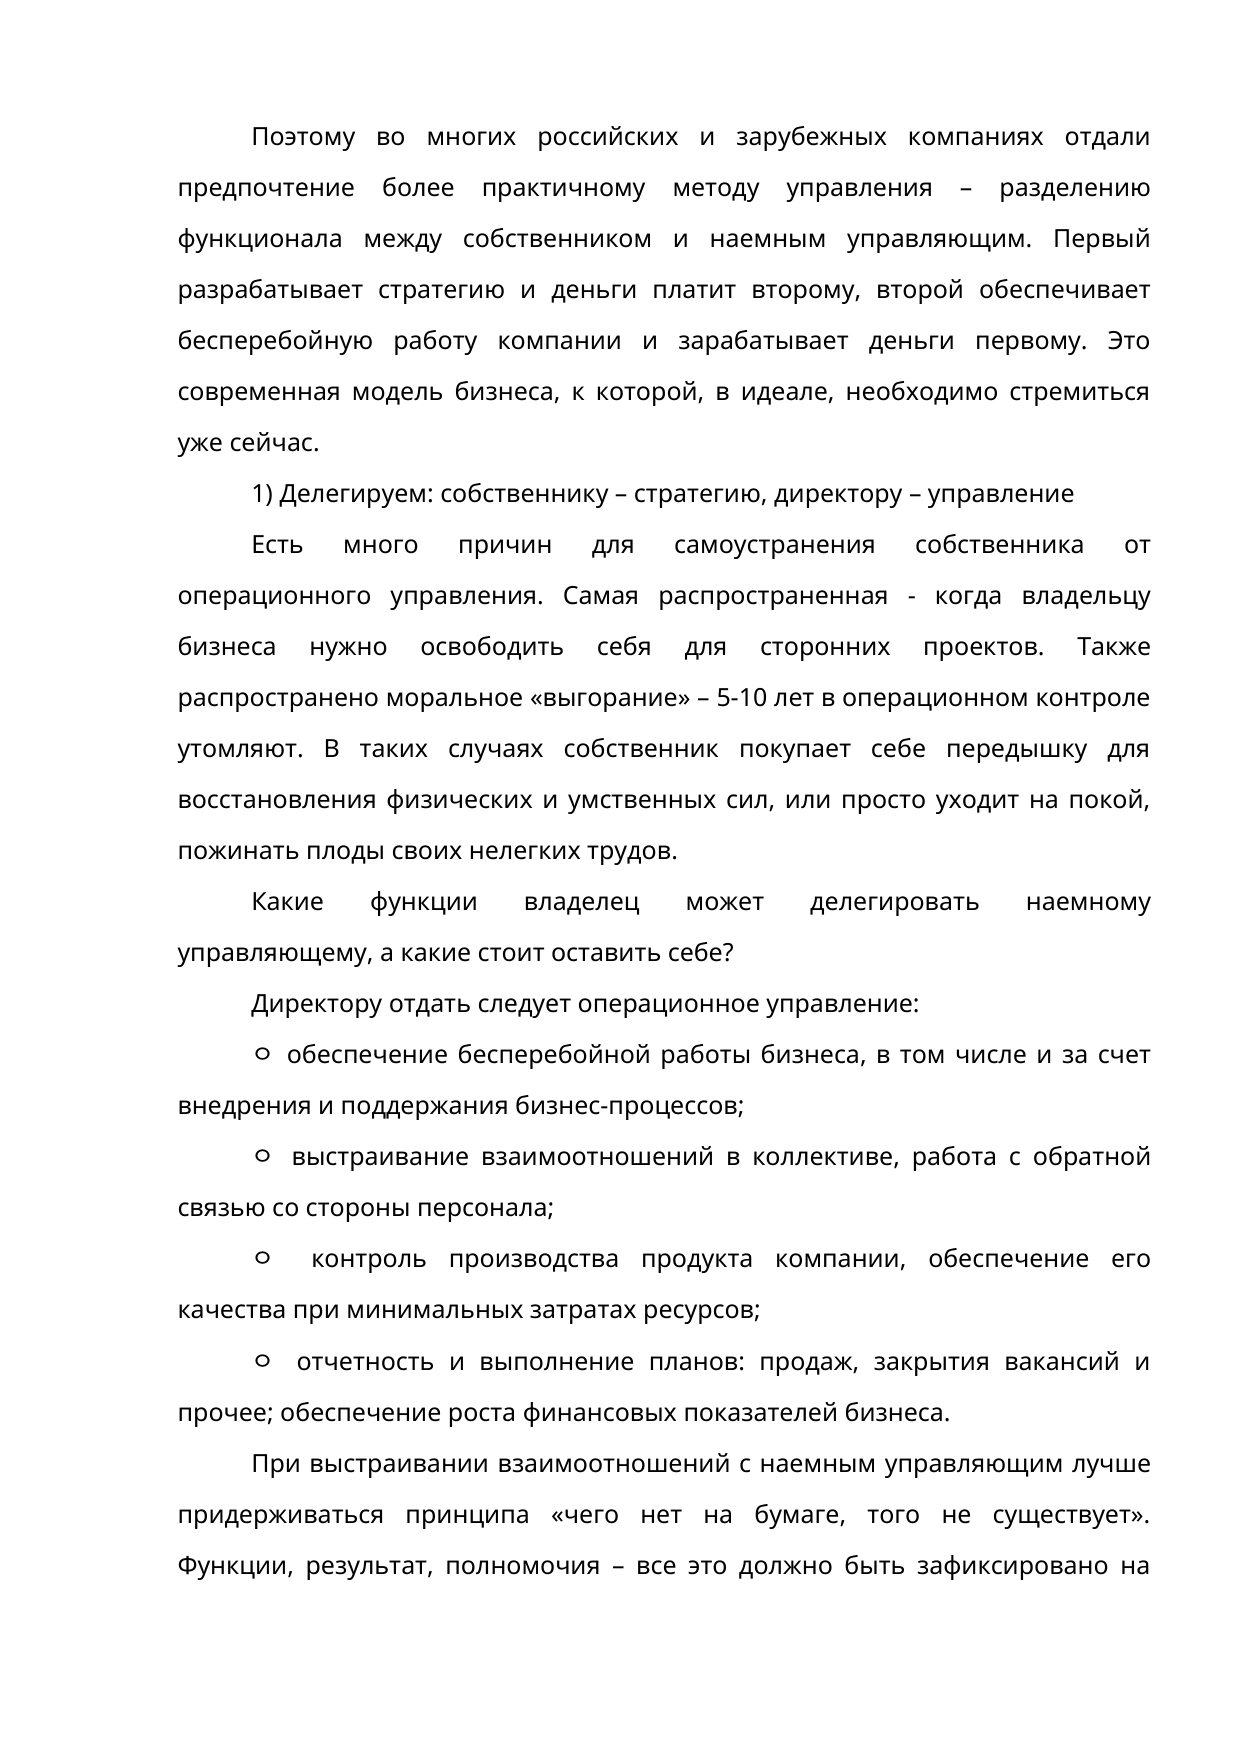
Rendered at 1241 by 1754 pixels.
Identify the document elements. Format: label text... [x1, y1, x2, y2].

text ﾷ обеспечение бесперебойной работы бизнеса, в том числе и за счет внедрения и поддержания бизнес-процессов; [177, 1037, 1152, 1122]
text Есть много причин для самоустранения собственника от операционного управления. Самая распространенная - когда владельцу бизнеса нужно освободить себя для сторонних проектов. Также распространено моральное «выгорание» – 5-10 лет в операционном контроле утомляют. В таких случаях собственник покупает себе передышку для восстановления физических и умственных сил, или просто уходит на покой, пожинать плоды своих нелегких трудов. [177, 526, 1152, 867]
text ﾷ контроль производства продукта компании, обеспечение его качества при минимальных затратах ресурсов; [177, 1241, 1152, 1326]
text Директору отдать следует операционное управление: [177, 986, 1152, 1020]
text Какие функции владелец может делегировать наемному управляющему, а какие стоит оставить себе? [177, 884, 1152, 969]
text Поэтому во многих российских и зарубежных компаниях отдали предпочтение более практичному методу управления – разделению функционала между собственником и наемным управляющим. Первый разрабатывает стратегию и деньги платит второму, второй обеспечивает бесперебойную работу компании и зарабатывает деньги первому. Это современная модель бизнеса, к которой, в идеале, необходимо стремиться уже сейчас. [177, 118, 1152, 458]
text 1) Делегируем: собственнику – стратегию, директору – управление [177, 475, 1152, 509]
text ﾷ выстраивание взаимоотношений в коллективе, работа с обратной связью со стороны персонала; [177, 1139, 1152, 1224]
text ﾷ отчетность и выполнение планов: продаж, закрытия вакансий и прочее; обеспечение роста финансовых показателей бизнеса. [177, 1343, 1152, 1428]
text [177, 1445, 1152, 1581]
